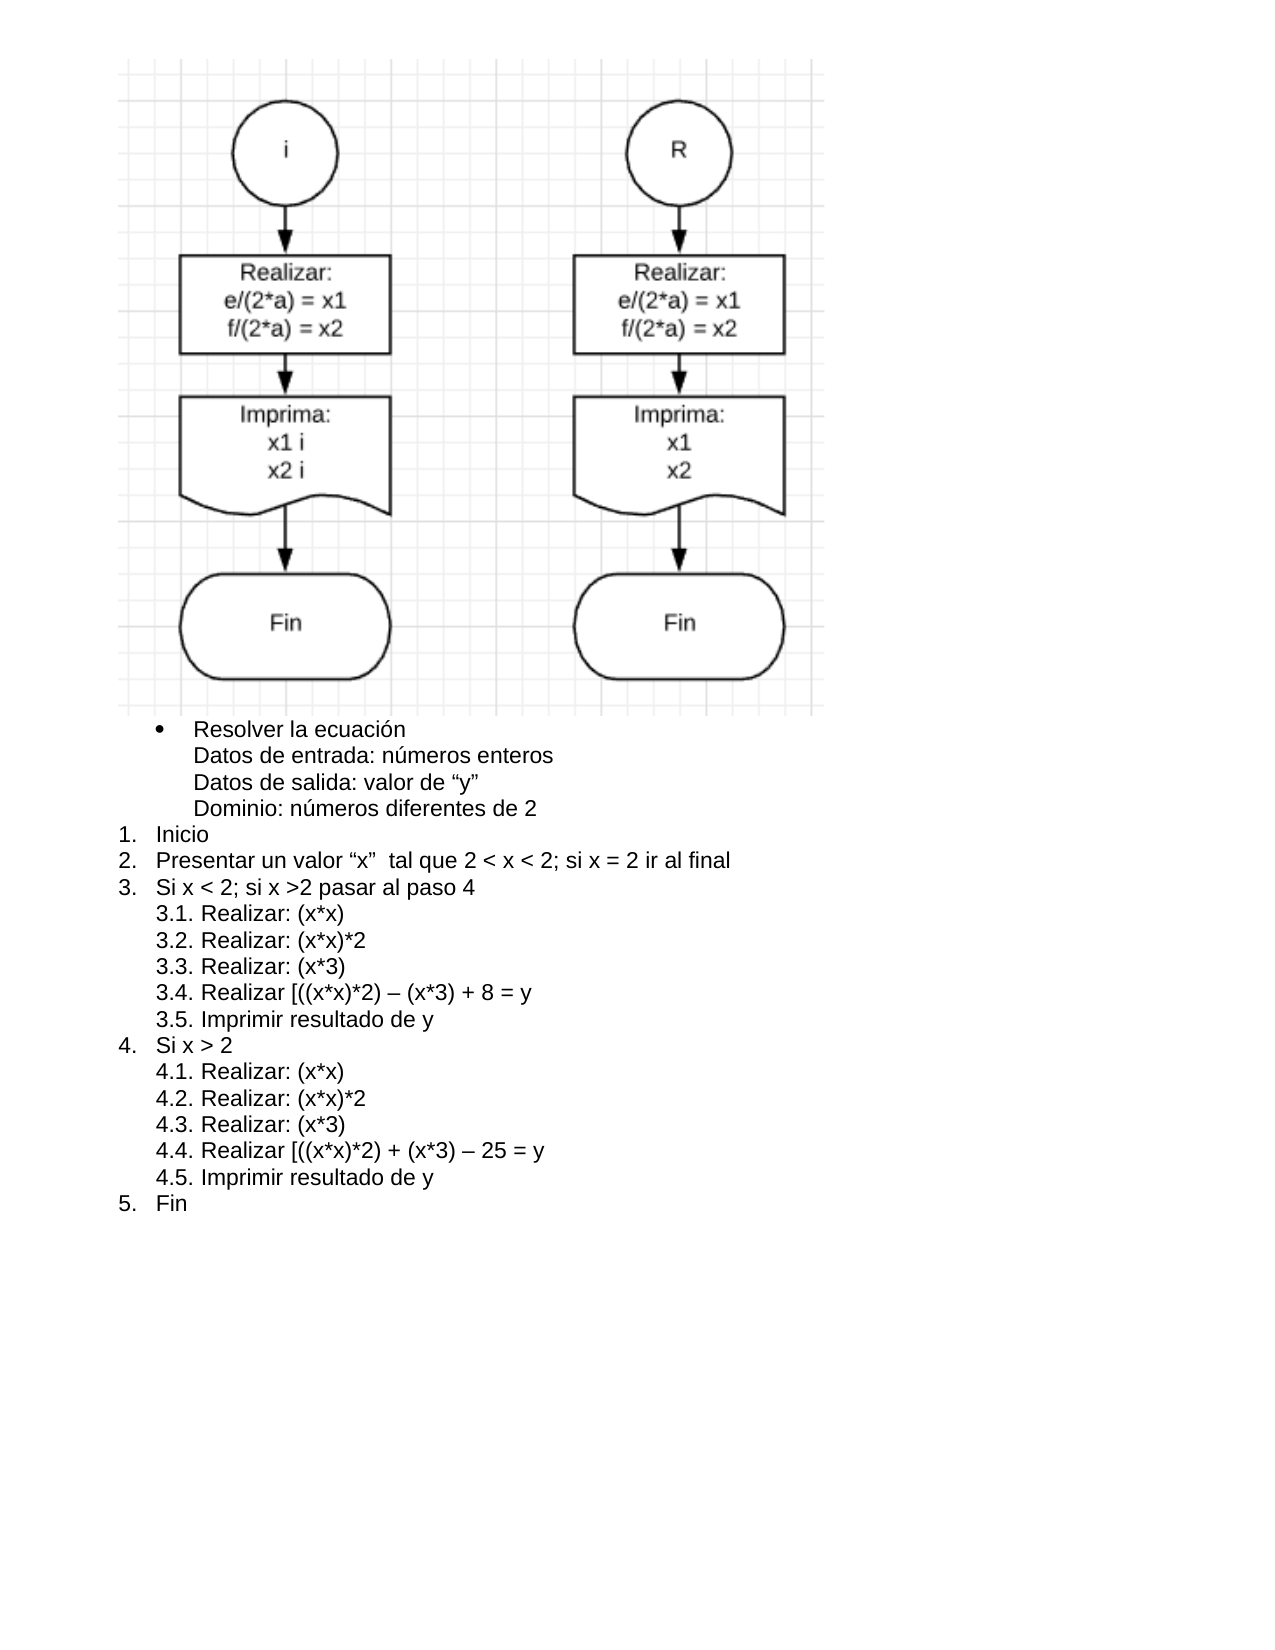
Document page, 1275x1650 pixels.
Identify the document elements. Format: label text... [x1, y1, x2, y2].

text Datos de entrada: números enteros [193, 742, 1205, 768]
list Realizar [((x*x)*2) + (x*3) – 25 = y [156, 1137, 1205, 1164]
text Datos de salida: valor de “y” [193, 768, 1205, 795]
list Realizar: (x*3) [156, 1111, 1205, 1137]
list Si x > 2 [118, 1032, 1205, 1058]
list Realizar: (x*3) [156, 953, 1205, 979]
list Si x < 2; si x >2 pasar al paso 4 [118, 874, 1205, 900]
list Realizar: (x*x) [156, 900, 1205, 927]
list Resolver la ecuación [156, 716, 1205, 742]
list Realizar: (x*x) [156, 1058, 1205, 1085]
list Realizar: (x*x)*2 [156, 927, 1205, 953]
list Fin [118, 1190, 1205, 1216]
list Imprimir resultado de y [156, 1006, 1205, 1032]
list Imprimir resultado de y [156, 1164, 1205, 1190]
list Inicio [118, 821, 1205, 847]
list Presentar un valor “x” tal que 2 < x < 2; si x = 2 ir al final [118, 847, 1205, 874]
text Dominio: números diferentes de 2 [193, 795, 1205, 821]
list Realizar [((x*x)*2) – (x*3) + 8 = y [156, 979, 1205, 1006]
list Realizar: (x*x)*2 [156, 1085, 1205, 1111]
picture [118, 59, 825, 716]
